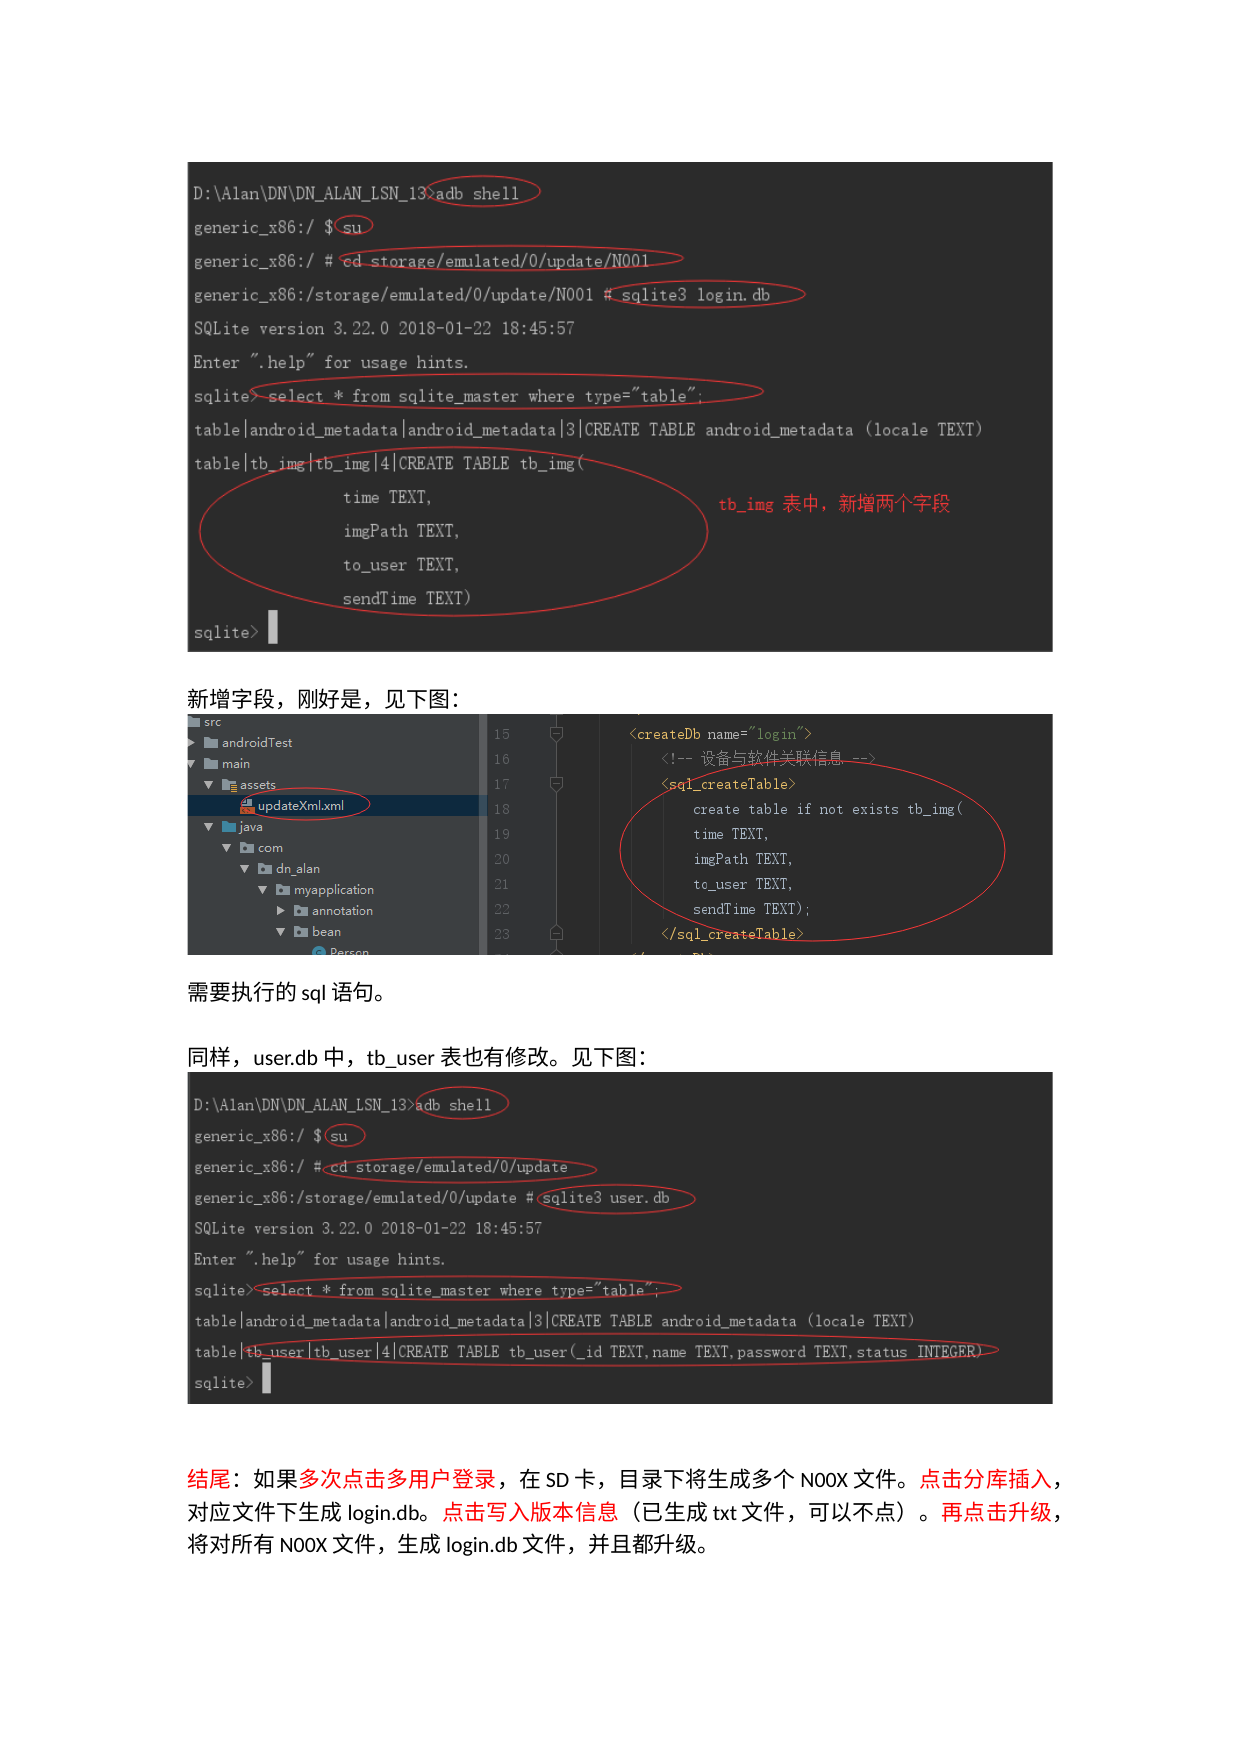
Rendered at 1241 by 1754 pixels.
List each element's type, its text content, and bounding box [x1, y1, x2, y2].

text 新增字段，刚好是，见下图： [187, 682, 1053, 714]
picture [187, 1072, 1053, 1404]
text 需要执行的sql语句。 [187, 974, 1053, 1007]
picture [187, 162, 1053, 652]
picture [187, 714, 1053, 955]
text 同样，user.db 中，tb_user 表也有修改。见下图： [187, 1039, 1053, 1072]
text 结尾：如果多次点击多用户登录，在SD 卡，目录下将生成多个N00X 文件。点击分库插入，对应文件下生成login.db。点击写入版本信息（已生成txt文件，可以不点）。再点击升级，将对所有N00X 文件，生成login.db 文件，并且都升级。 [187, 1462, 1053, 1559]
